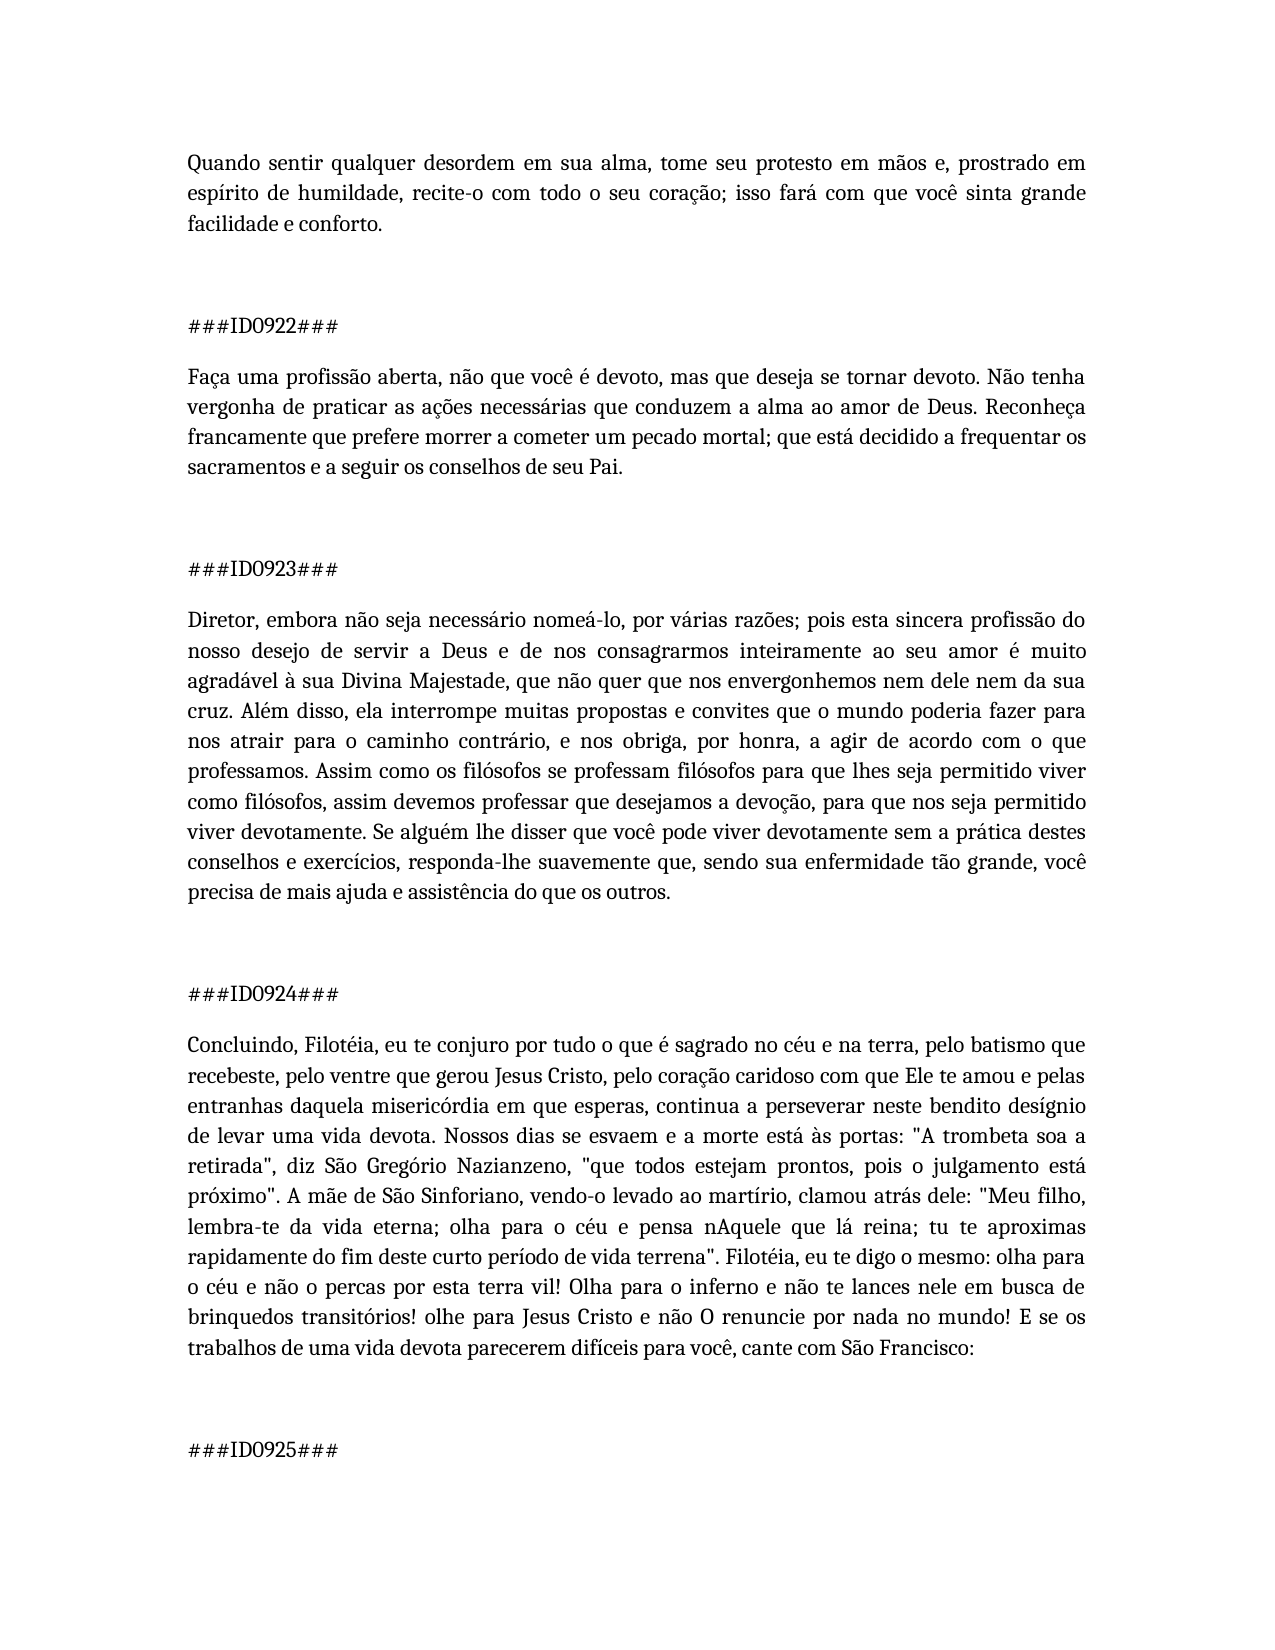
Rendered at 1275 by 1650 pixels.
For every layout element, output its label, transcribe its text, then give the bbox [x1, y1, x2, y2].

text ###ID0922### [187, 312, 1087, 339]
text Concluindo, Filotéia, eu te conjuro por tudo o que é sagrado no céu e na terra, pelo batismo que recebeste, pelo ventre que gerou Jesus Cristo, pelo coração caridoso com que Ele te amou e pelas entranhas daquela misericórdia em que esperas, continua a perseverar neste bendito desígnio de levar uma vida devota. Nossos dias se esvaem e a morte está às portas: "A trombeta soa a retirada", diz São Gregório Nazianzeno, "que todos estejam prontos, pois o julgamento está próximo". A mãe de São Sinforiano, vendo-o levado ao martírio, clamou atrás dele: "Meu filho, lembra-te da vida eterna; olha para o céu e pensa nAquele que lá reina; tu te aproximas rapidamente do fim deste curto período de vida terrena". Filotéia, eu te digo o mesmo: olha para o céu e não o percas por esta terra vil! Olha para o inferno e não te lances nele em busca de brinquedos transitórios! olhe para Jesus Cristo e não O renuncie por nada no mundo! E se os trabalhos de uma vida devota parecerem difíceis para você, cante com São Francisco: [187, 1032, 1087, 1361]
text Faça uma profissão aberta, não que você é devoto, mas que deseja se tornar devoto. Não tenha vergonha de praticar as ações necessárias que conduzem a alma ao amor de Deus. Reconheça francamente que prefere morrer a cometer um pecado mortal; que está decidido a frequentar os sacramentos e a seguir os conselhos de seu Pai. [187, 363, 1087, 481]
text ###ID0925### [187, 1436, 1087, 1463]
text Diretor, embora não seja necessário nomeá-lo, por várias razões; pois esta sincera profissão do nosso desejo de servir a Deus e de nos consagrarmos inteiramente ao seu amor é muito agradável à sua Divina Majestade, que não quer que nos envergonhemos nem dele nem da sua cruz. Além disso, ela interrompe muitas propostas e convites que o mundo poderia fazer para nos atrair para o caminho contrário, e nos obriga, por honra, a agir de acordo com o que professamos. Assim como os filósofos se professam filósofos para que lhes seja permitido viver como filósofos, assim devemos professar que desejamos a devoção, para que nos seja permitido viver devotamente. Se alguém lhe disser que você pode viver devotamente sem a prática destes conselhos e exercícios, responda-lhe suavemente que, sendo sua enfermidade tão grande, você precisa de mais ajuda e assistência do que os outros. [187, 607, 1087, 906]
text ###ID0924### [187, 981, 1087, 1008]
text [187, 150, 1087, 237]
text ###ID0923### [187, 556, 1087, 583]
